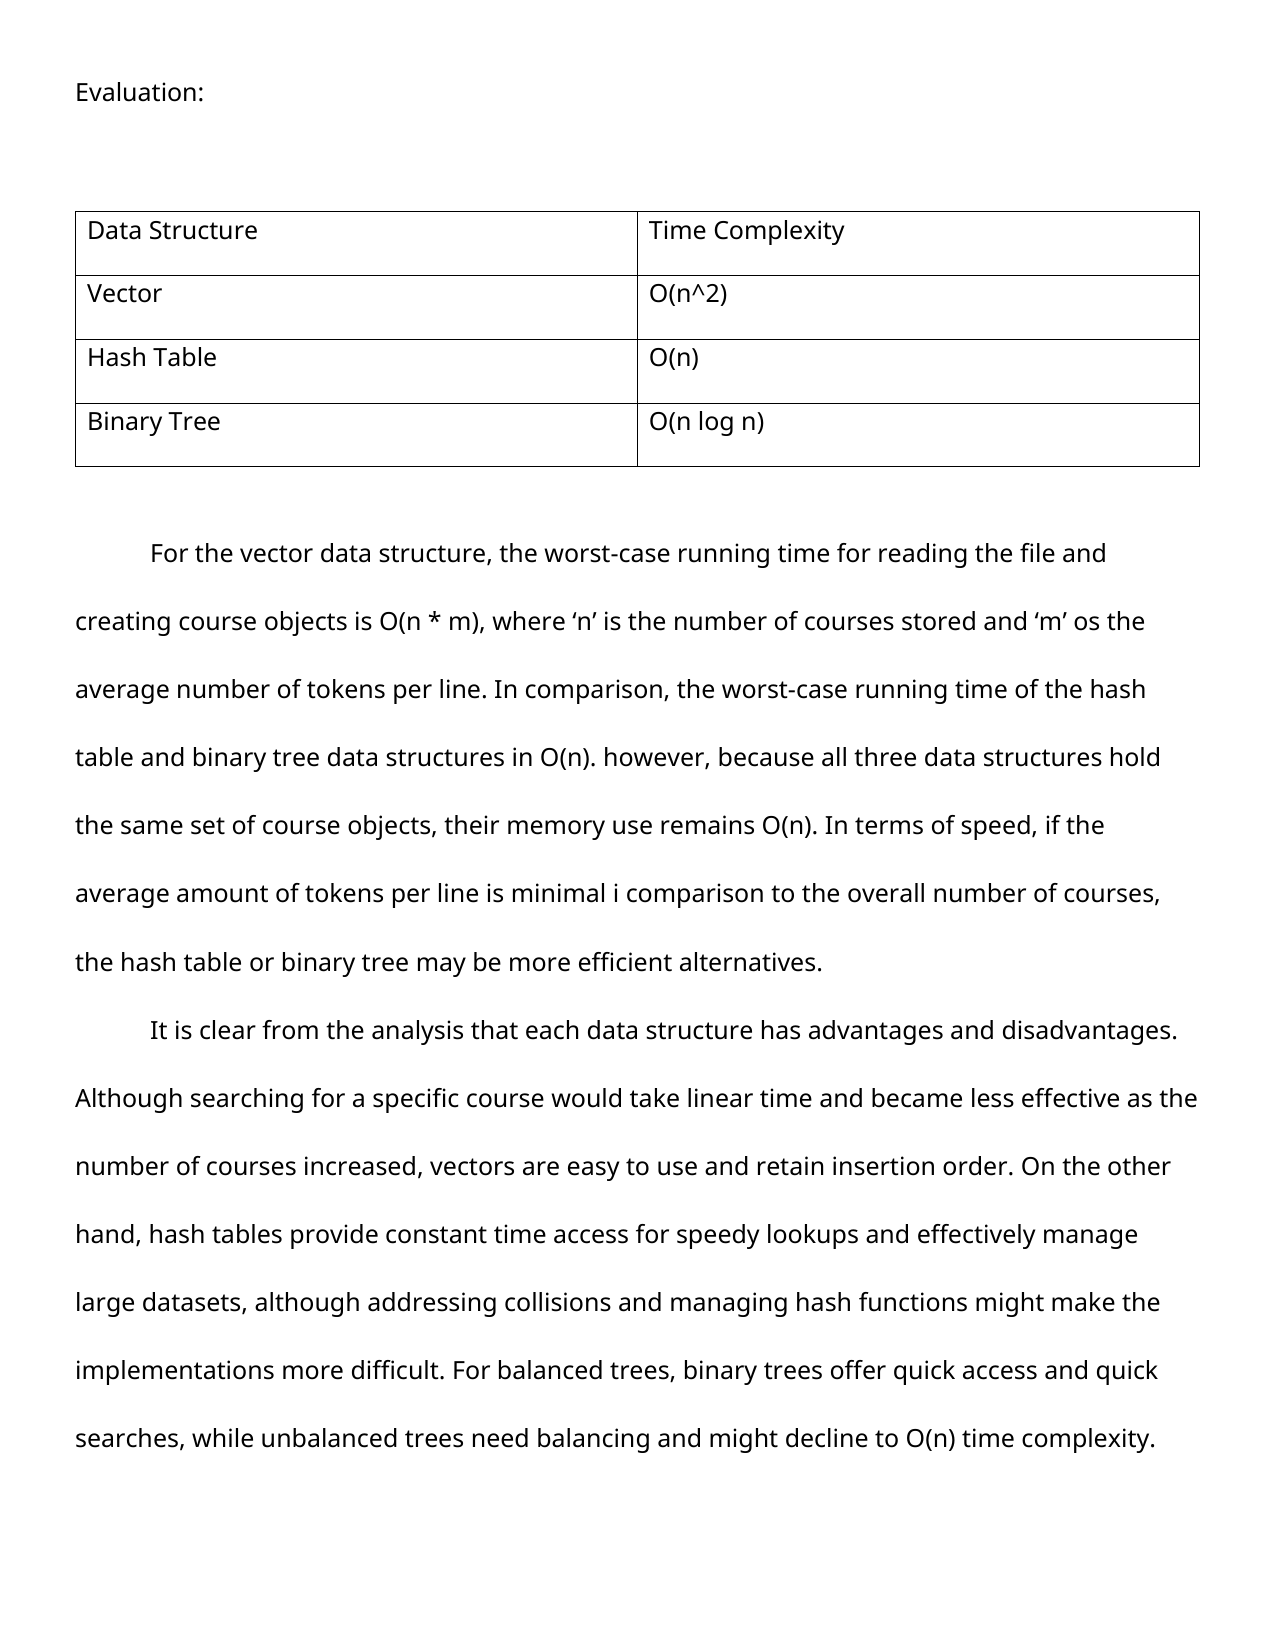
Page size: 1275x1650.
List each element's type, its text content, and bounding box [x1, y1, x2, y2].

table_cell Hash Table [76, 340, 637, 402]
text Evaluation: [75, 75, 1200, 109]
table_cell Binary Tree [76, 404, 637, 466]
text For the vector data structure, the worst-case running time for reading the file and creating course objects is O(n * m), where ‘n’ is the number of courses stored and ‘m’ os the average number of tokens per line. In comparison, the worst-case running time of the hash table and binary tree data structures in O(n). however, because all three data structures hold the same set of course objects, their memory use remains O(n). In terms of speed, if the average amount of tokens per line is minimal i comparison to the overall number of courses, the hash table or binary tree may be more efficient alternatives. [75, 535, 1200, 978]
table_cell O(n^2) [638, 276, 1199, 339]
table_header Data Structure [76, 212, 637, 275]
table_header Time Complexity [638, 212, 1199, 275]
table_cell O(n) [638, 340, 1199, 402]
table_cell Vector [76, 276, 637, 339]
table_cell O(n log n) [638, 404, 1199, 466]
text It is clear from the analysis that each data structure has advantages and disadvantages. Although searching for a specific course would take linear time and became less effective as the number of courses increased, vectors are easy to use and retain insertion order. On the other hand, hash tables provide constant time access for speedy lookups and effectively manage large datasets, although addressing collisions and managing hash functions might make the implementations more difficult. For balanced trees, binary trees offer quick access and quick searches, while unbalanced trees need balancing and might decline to O(n) time complexity. [75, 1012, 1200, 1455]
